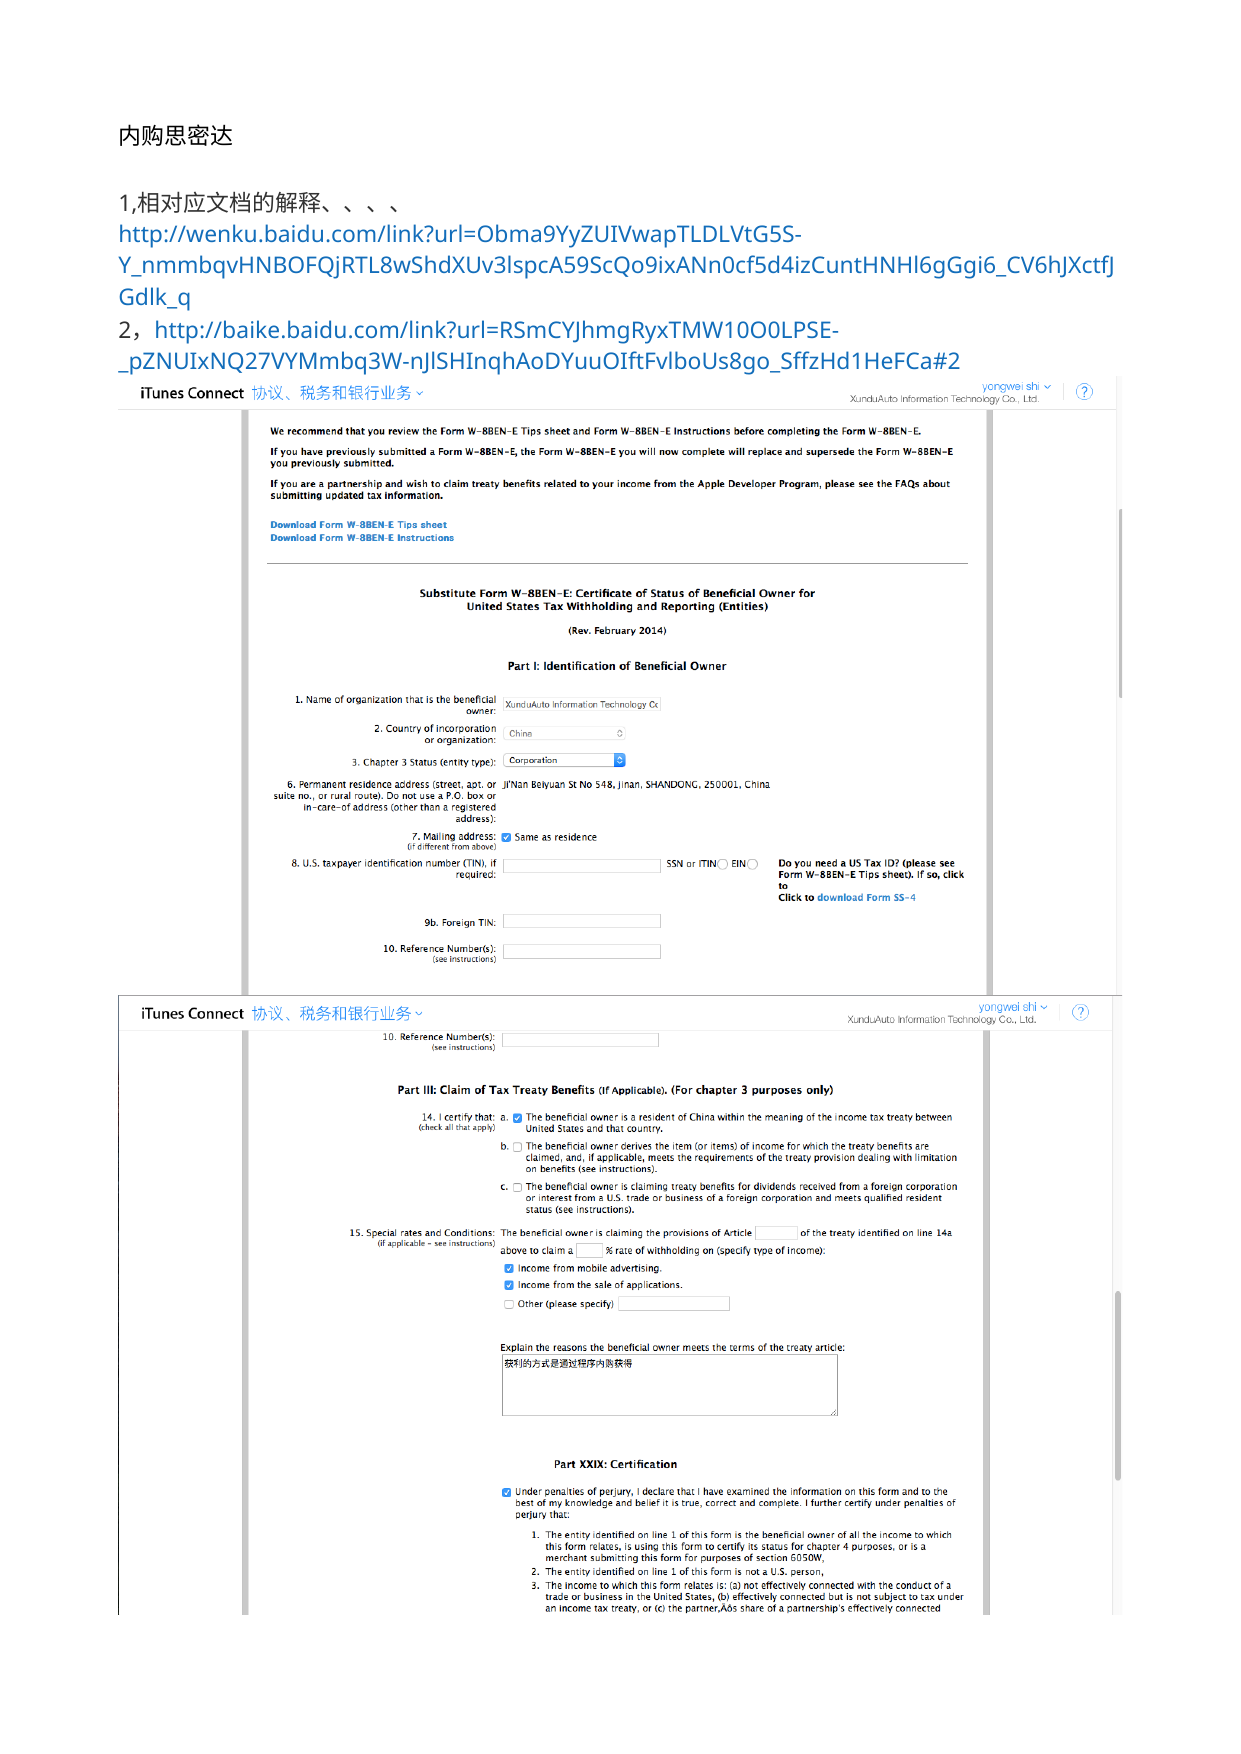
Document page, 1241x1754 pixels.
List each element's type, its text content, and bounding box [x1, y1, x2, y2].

text 内购思密达 [118, 118, 1122, 151]
text 2，http://baike.baidu.com/link?url=RSmCYJhmgRyxTMW10O0LPSE-_pZNUIxNQ27VYMmbq3W-nJlSHInqhAoDYuuOIftFvlboUs8go_SffzHd1HeFCa#2 [118, 312, 1122, 376]
text http://wenku.baidu.com/link?url=Obma9YyZUIVwapTLDLVtG5S-Y_nmmbqvHNBOFQjRTL8wShdXUv3lspcA59ScQo9ixANn0cf5d4izCuntHNHl6gGgi6_CV6hJXctfJGdlk_q [118, 218, 1122, 312]
text 1,相对应文档的解释、、、、 [118, 184, 1122, 218]
picture [118, 376, 1123, 1615]
